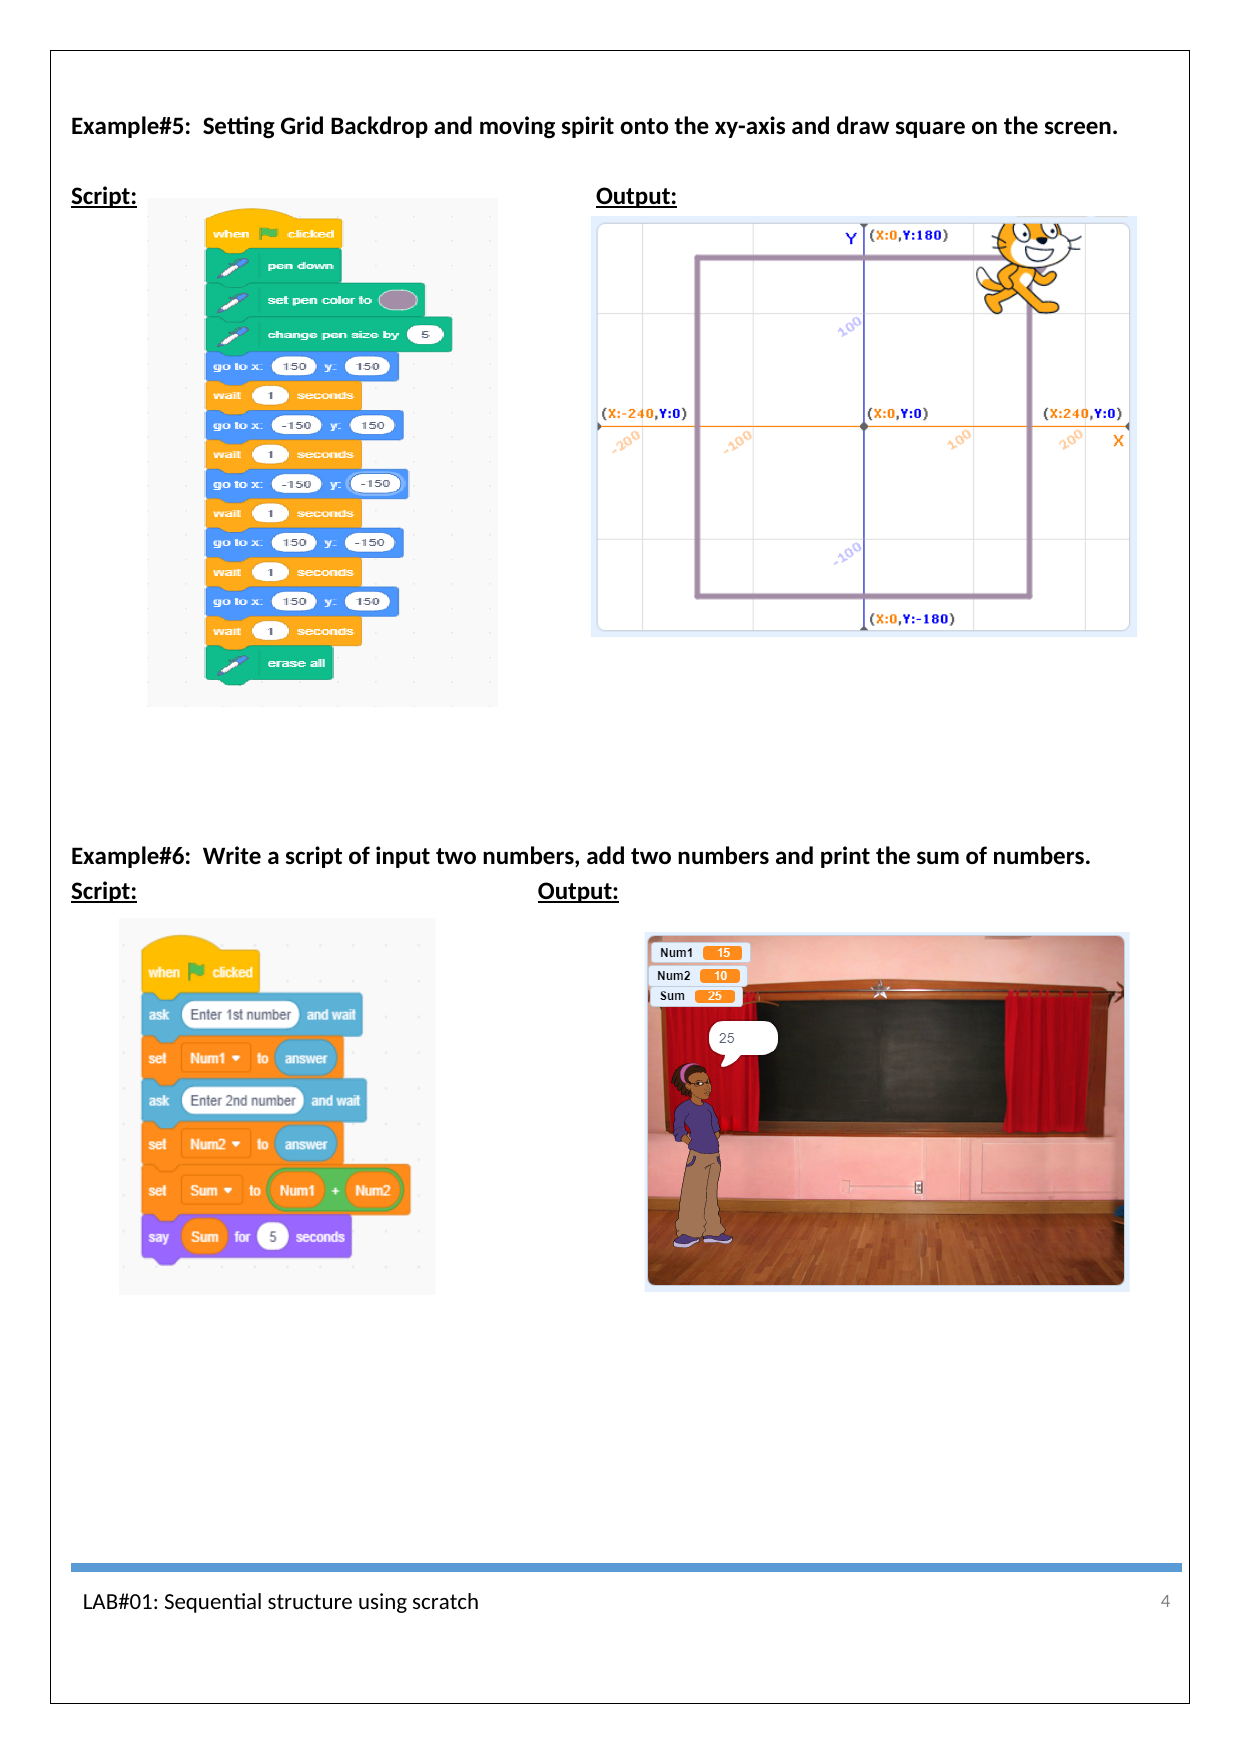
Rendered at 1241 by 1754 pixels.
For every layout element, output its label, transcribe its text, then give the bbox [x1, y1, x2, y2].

text Script: Output: [71, 180, 1182, 211]
text Example#5: Setting Grid Backdrop and moving spirit onto the xy-axis and draw square on the screen. [71, 110, 1182, 141]
text Example#6: Write a script of input two numbers, add two numbers and print the sum of numbers. [71, 841, 1182, 871]
picture [147, 198, 498, 707]
picture [119, 918, 436, 1295]
picture [644, 932, 1130, 1292]
picture [590, 216, 1138, 637]
text Script: Output: [71, 876, 1182, 906]
